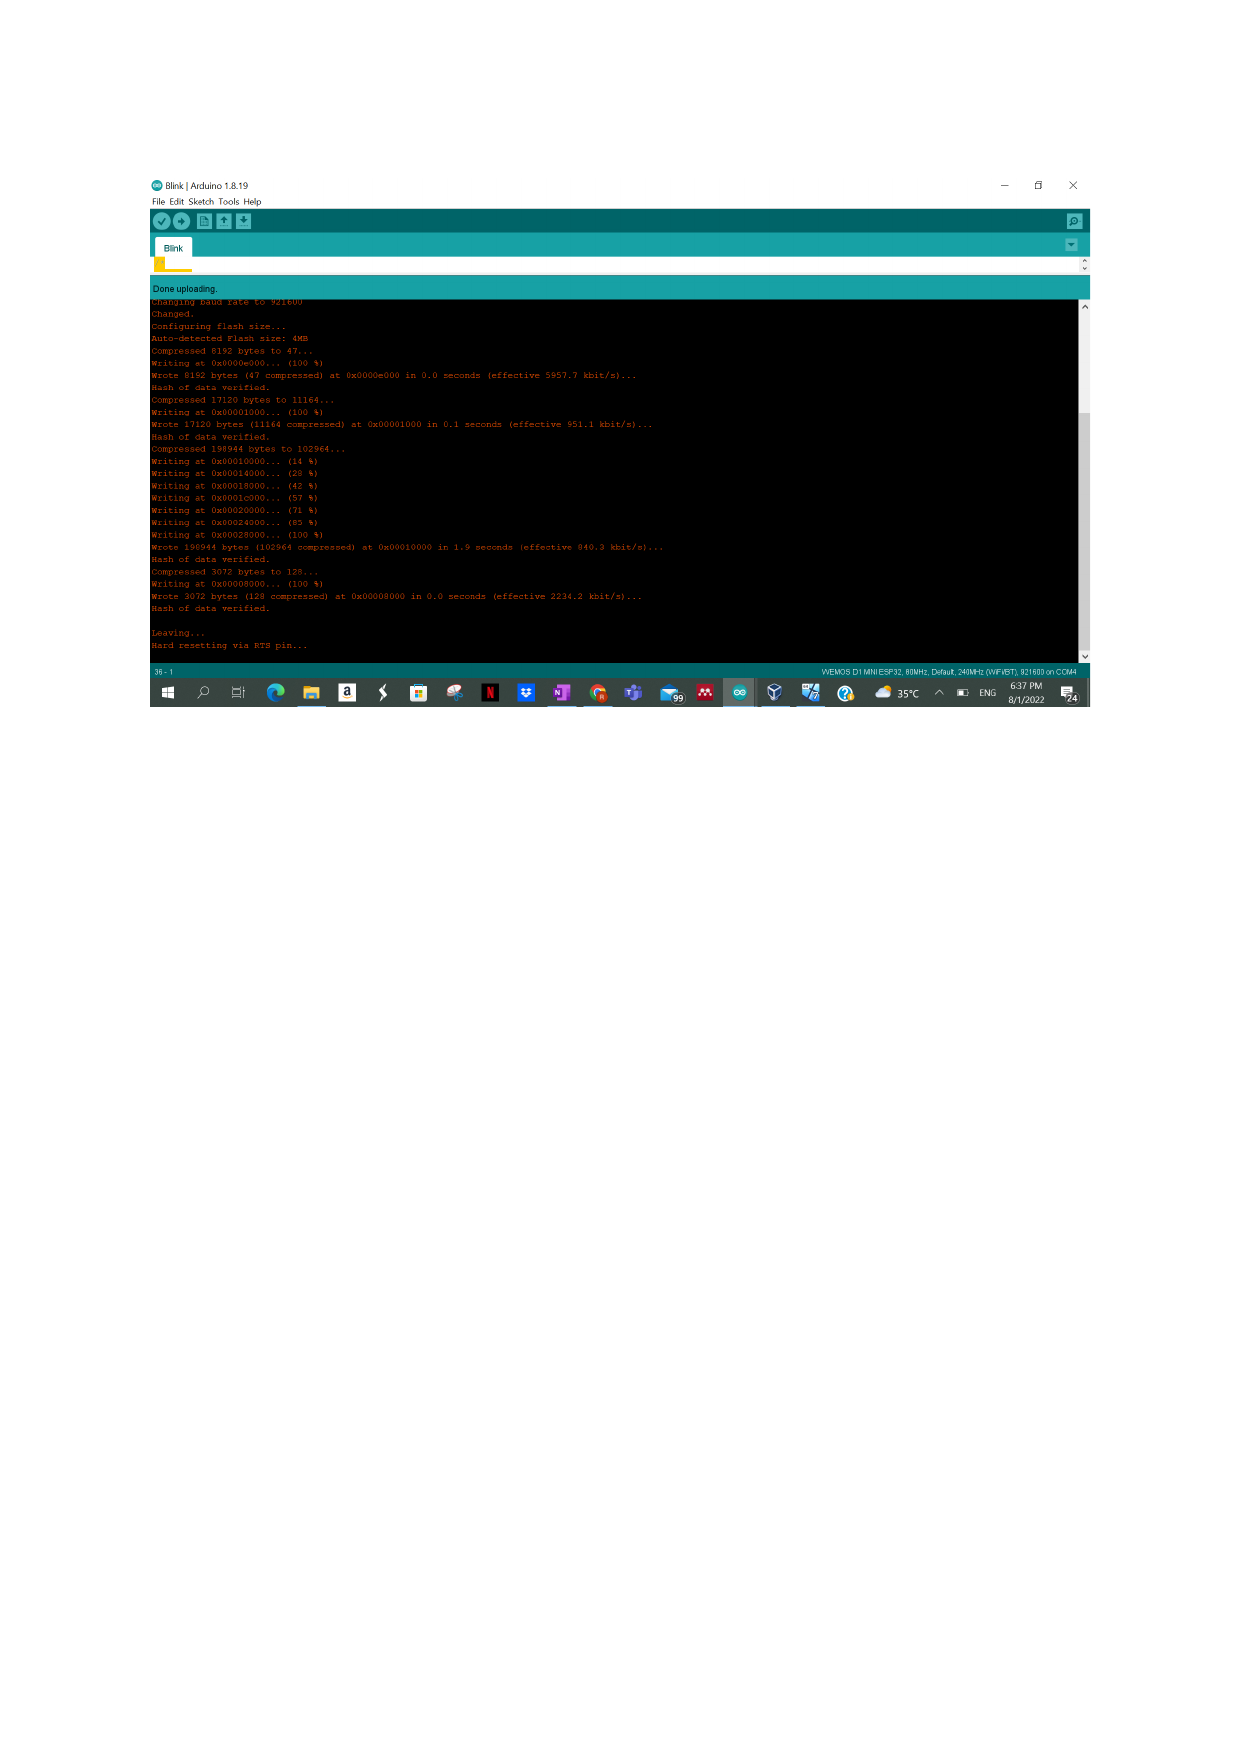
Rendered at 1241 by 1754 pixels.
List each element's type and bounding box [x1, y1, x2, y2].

picture [150, 178, 1091, 707]
